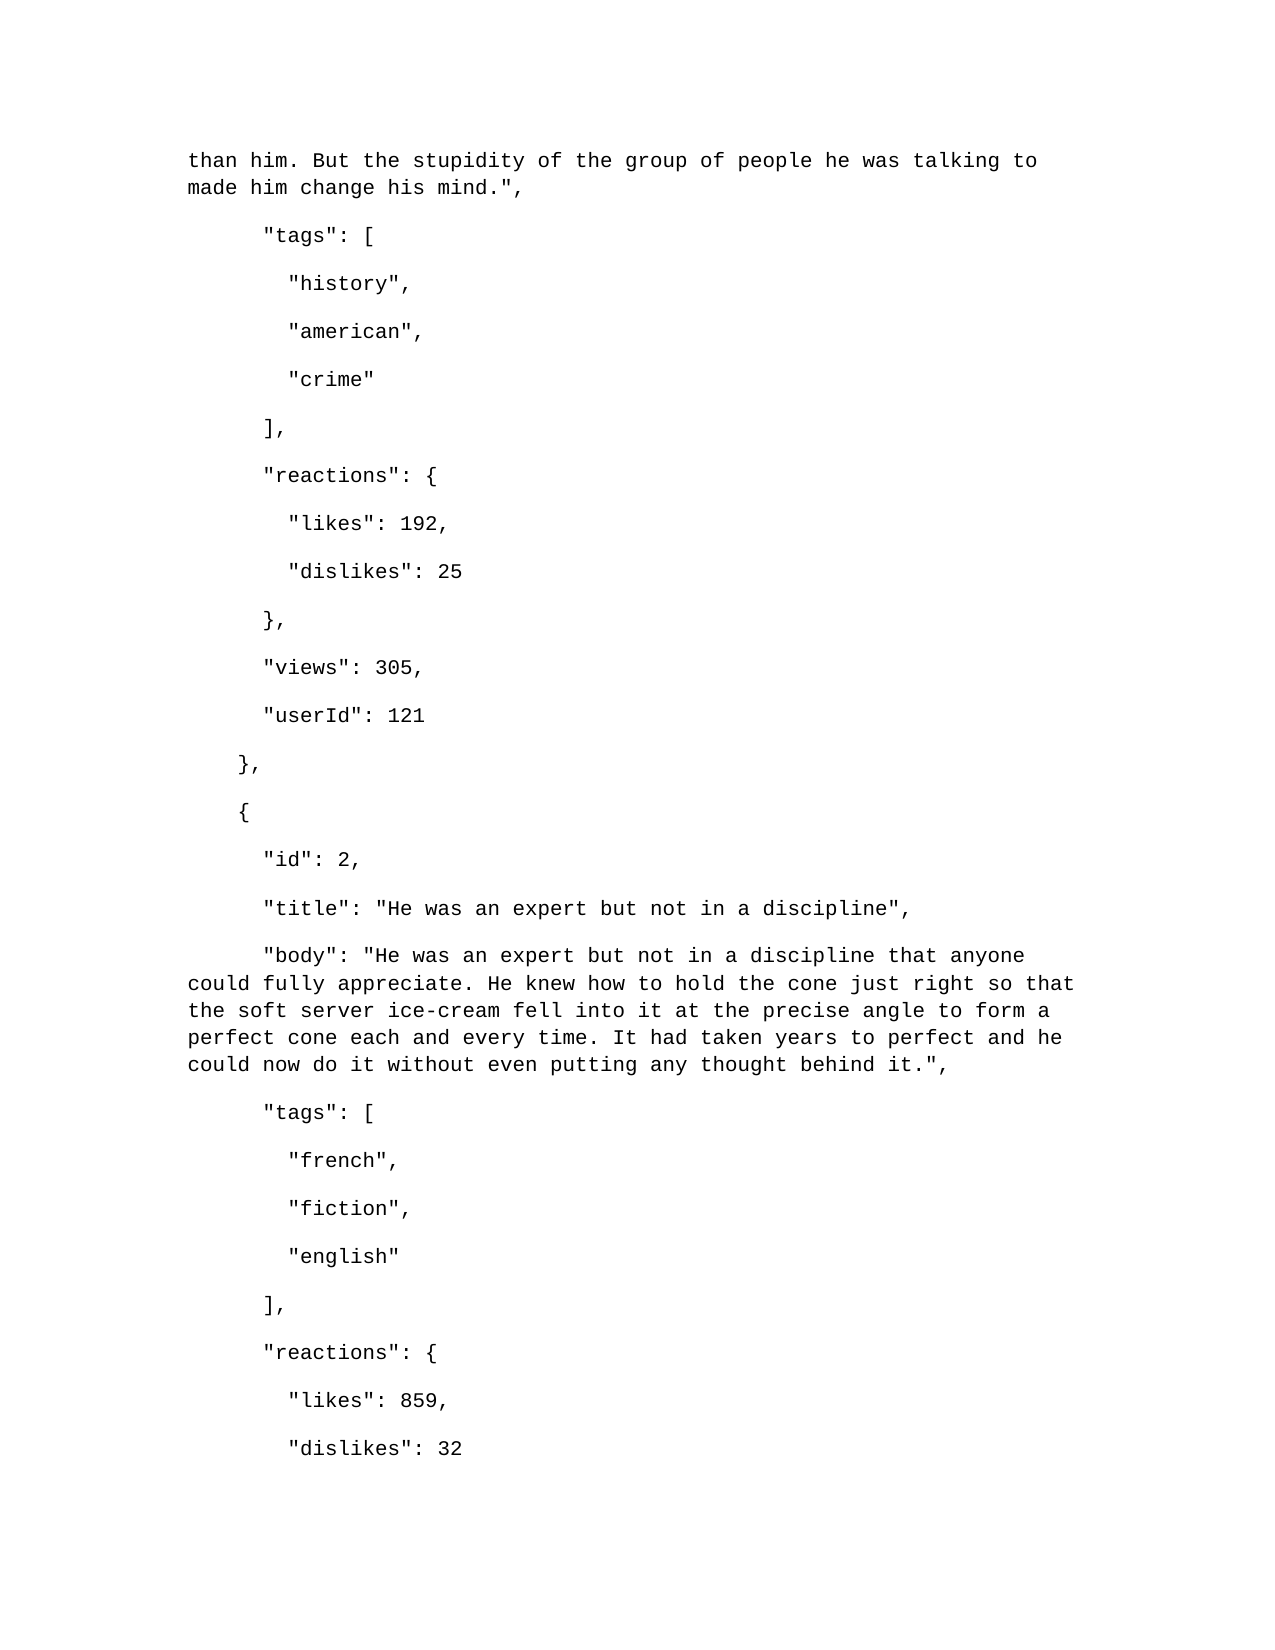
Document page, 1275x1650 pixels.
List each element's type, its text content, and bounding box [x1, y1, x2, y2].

text "fiction", [187, 1198, 1087, 1222]
text "likes": 192, [187, 513, 1087, 537]
text "dislikes": 25 [187, 561, 1087, 585]
text "american", [187, 321, 1087, 345]
text "id": 2, [187, 849, 1087, 873]
text "history", [187, 273, 1087, 297]
text { [187, 801, 1087, 825]
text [187, 150, 1087, 201]
text "reactions": { [187, 1342, 1087, 1366]
text "body": "He was an expert but not in a discipline that anyone could fully appreciate. He knew how to hold the cone just right so that the soft server ice-cream fell into it at the precise angle to form a perfect cone each and every time. It had taken years to perfect and he could now do it without even putting any thought behind it.", [187, 946, 1087, 1078]
text "french", [187, 1150, 1087, 1174]
text ], [187, 417, 1087, 441]
text "tags": [ [187, 1102, 1087, 1126]
text "likes": 859, [187, 1390, 1087, 1414]
text "crime" [187, 369, 1087, 393]
text "dislikes": 32 [187, 1438, 1087, 1462]
text "reactions": { [187, 465, 1087, 489]
text "english" [187, 1246, 1087, 1270]
text }, [187, 753, 1087, 777]
text "views": 305, [187, 657, 1087, 681]
text ], [187, 1294, 1087, 1318]
text }, [187, 609, 1087, 633]
text "tags": [ [187, 225, 1087, 249]
text "userId": 121 [187, 705, 1087, 729]
text "title": "He was an expert but not in a discipline", [187, 897, 1087, 921]
